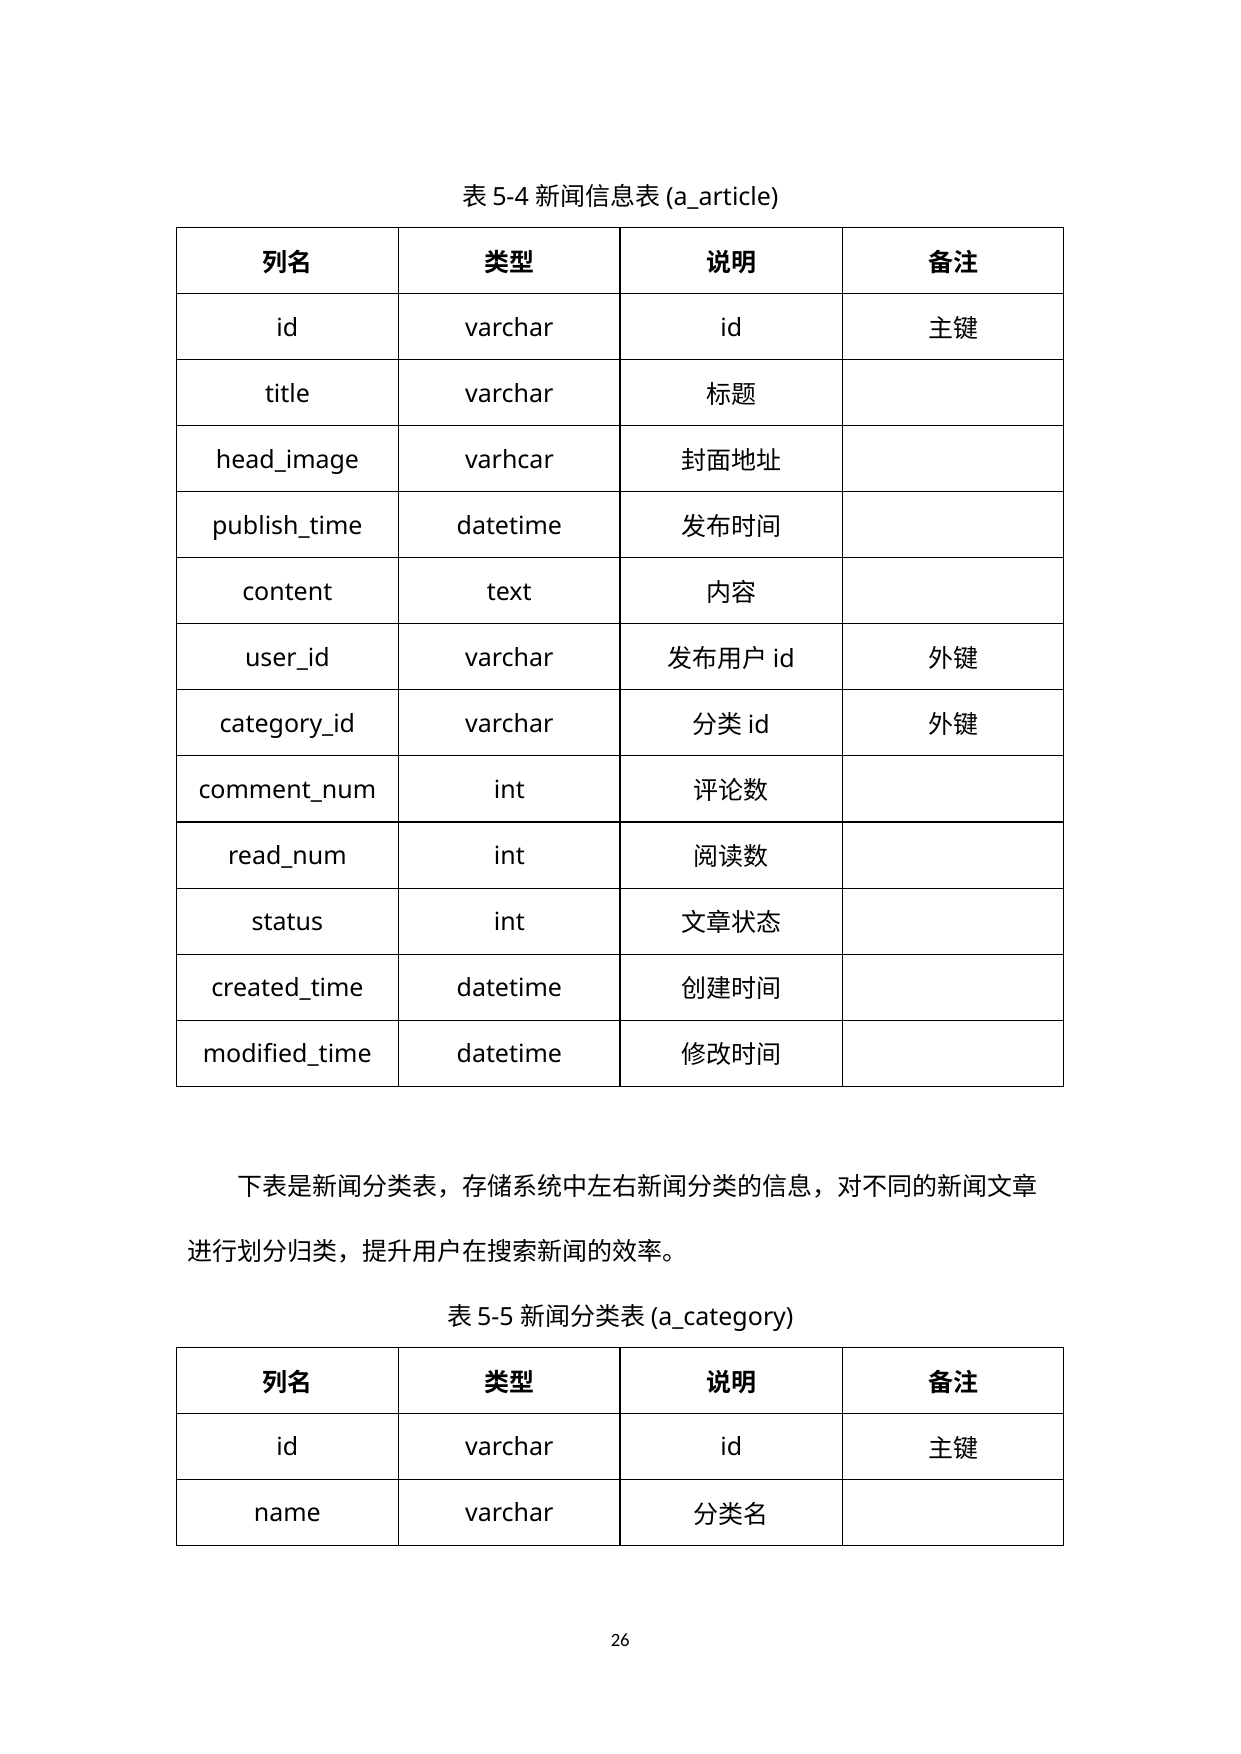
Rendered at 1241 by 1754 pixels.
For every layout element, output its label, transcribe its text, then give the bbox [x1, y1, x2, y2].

table_cell id [621, 294, 842, 359]
table_cell 评论数 [621, 756, 842, 821]
table_cell text [399, 558, 619, 623]
table_cell 标题 [621, 360, 842, 425]
text 下表是新闻分类表，存储系统中左右新闻分类的信息，对不同的新闻文章进行划分归类，提升用户在搜索新闻的效率。 [187, 1152, 1053, 1282]
table_cell [843, 558, 1063, 623]
table_header 列名 [177, 1348, 398, 1413]
table_cell int [399, 889, 619, 953]
table_cell [843, 823, 1063, 887]
table_cell title [177, 360, 398, 425]
table_cell [843, 1021, 1063, 1086]
table_cell 主键 [843, 1414, 1063, 1479]
table_cell created_time [177, 955, 398, 1019]
table_cell 外键 [843, 690, 1063, 755]
table_cell [843, 492, 1063, 557]
text 表5-4 新闻信息表 (a_article) [187, 162, 1053, 227]
table_cell [843, 889, 1063, 953]
table_cell 文章状态 [621, 889, 842, 953]
table_header 类型 [399, 228, 619, 293]
table_cell modified_time [177, 1021, 398, 1086]
table_cell 外键 [843, 624, 1063, 689]
table_header 说明 [621, 228, 842, 293]
table_header 说明 [621, 1348, 842, 1413]
table_cell 发布时间 [621, 492, 842, 557]
table_cell varchar [399, 360, 619, 425]
table_cell varchar [399, 690, 619, 755]
table_cell [843, 756, 1063, 821]
table_cell content [177, 558, 398, 623]
table_cell publish_time [177, 492, 398, 557]
table_cell varhcar [399, 426, 619, 491]
table_cell int [399, 756, 619, 821]
table_cell varchar [399, 624, 619, 689]
table_header 列名 [177, 228, 398, 293]
table_cell 主键 [843, 294, 1063, 359]
text 表5-5 新闻分类表 (a_category) [187, 1282, 1053, 1347]
table_cell 阅读数 [621, 823, 842, 887]
table_cell varchar [399, 1414, 619, 1479]
table_header 类型 [399, 1348, 619, 1413]
table_cell comment_num [177, 756, 398, 821]
table_cell [843, 360, 1063, 425]
table_cell read_num [177, 823, 398, 887]
table_cell datetime [399, 955, 619, 1019]
table_cell 分类名 [621, 1480, 842, 1545]
table_cell user_id [177, 624, 398, 689]
table_header 备注 [843, 1348, 1063, 1413]
table_cell 创建时间 [621, 955, 842, 1019]
table_cell datetime [399, 1021, 619, 1086]
table_cell 分类id [621, 690, 842, 755]
table_cell id [621, 1414, 842, 1479]
table_cell category_id [177, 690, 398, 755]
table_cell id [177, 294, 398, 359]
table_cell 封面地址 [621, 426, 842, 491]
table_cell status [177, 889, 398, 953]
table_cell datetime [399, 492, 619, 557]
table_cell varchar [399, 1480, 619, 1545]
table_cell int [399, 823, 619, 887]
table_cell 修改时间 [621, 1021, 842, 1086]
table_cell id [177, 1414, 398, 1479]
table_cell [843, 1480, 1063, 1545]
table_cell 发布用户id [621, 624, 842, 689]
table_cell [843, 426, 1063, 491]
table_cell head_image [177, 426, 398, 491]
table_cell 内容 [621, 558, 842, 623]
table_header 备注 [843, 228, 1063, 293]
table_cell [843, 955, 1063, 1019]
table_cell name [177, 1480, 398, 1545]
table_cell varchar [399, 294, 619, 359]
